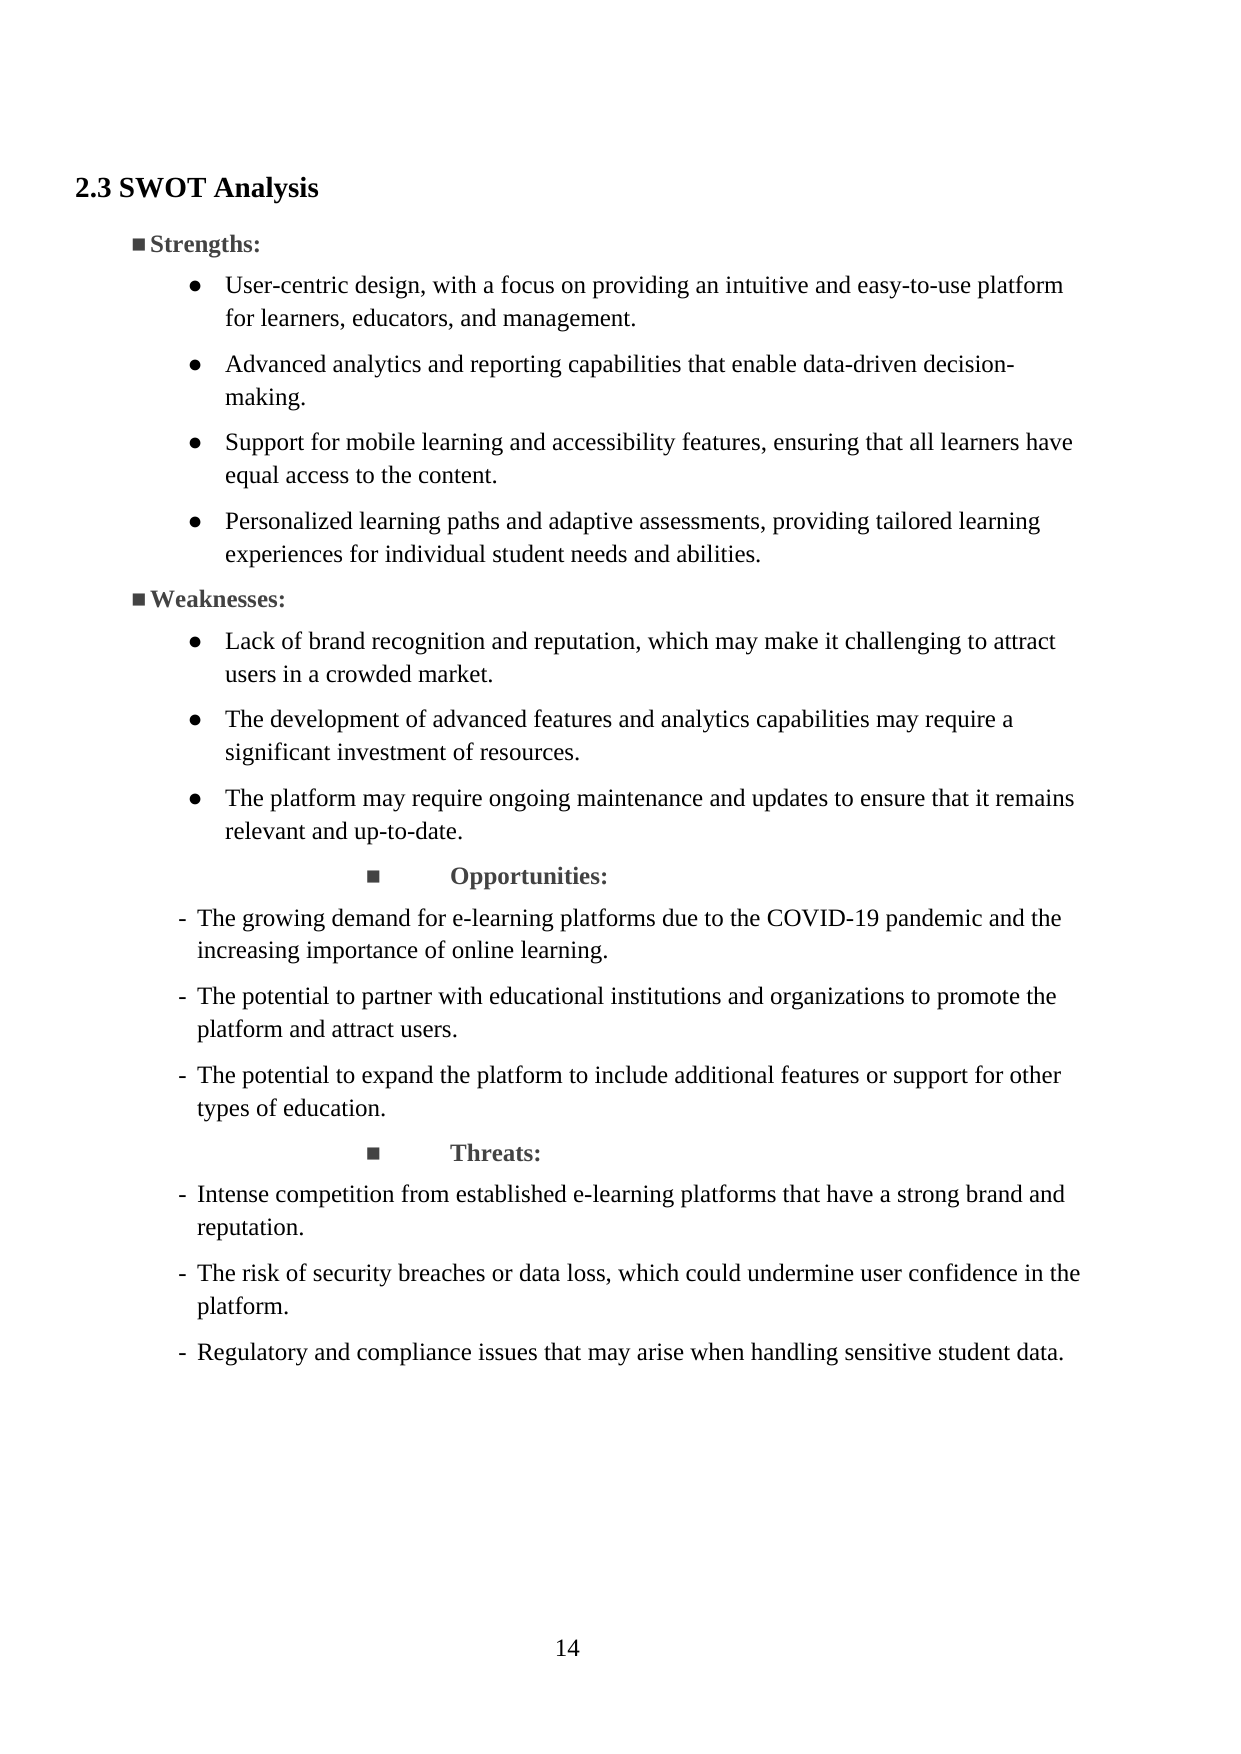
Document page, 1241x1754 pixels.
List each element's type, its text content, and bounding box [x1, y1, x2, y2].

list The potential to partner with educational institutions and organizations to promote the platform and attract users. [178, 981, 1090, 1043]
subtitle Threats: [366, 1138, 1090, 1167]
list The risk of security breaches or data loss, which could undermine user confidence in the platform. [178, 1258, 1090, 1320]
list User-centric design, with a focus on providing an intuitive and easy-to-use platform for learners, educators, and management. [187, 270, 1090, 332]
list Advanced analytics and reporting capabilities that enable data-driven decision-making. [187, 349, 1090, 411]
subtitle 2.3 SWOT Analysis [75, 171, 1059, 204]
list Support for mobile learning and accessibility features, ensuring that all learners have equal access to the content. [187, 427, 1090, 489]
subtitle Opportunities: [366, 861, 1090, 890]
list Personalized learning paths and adaptive assessments, providing tailored learning experiences for individual student needs and abilities. [187, 506, 1090, 568]
list Intense competition from established e-learning platforms that have a strong brand and reputation. [178, 1179, 1090, 1241]
list The development of advanced features and analytics capabilities may require a significant investment of resources. [187, 704, 1090, 766]
subtitle Weaknesses: [131, 584, 1090, 613]
list The growing demand for e-learning platforms due to the COVID-19 pandemic and the increasing importance of online learning. [178, 903, 1090, 964]
list The potential to expand the platform to include additional features or support for other types of education. [178, 1060, 1090, 1121]
list The platform may require ongoing maintenance and updates to ensure that it remains relevant and up-to-date. [187, 783, 1090, 844]
subtitle Strengths: [131, 229, 1059, 258]
list Lack of brand recognition and reputation, which may make it challenging to attract users in a crowded market. [187, 626, 1090, 687]
list Regulatory and compliance issues that may arise when handling sensitive student data. [178, 1337, 1090, 1365]
